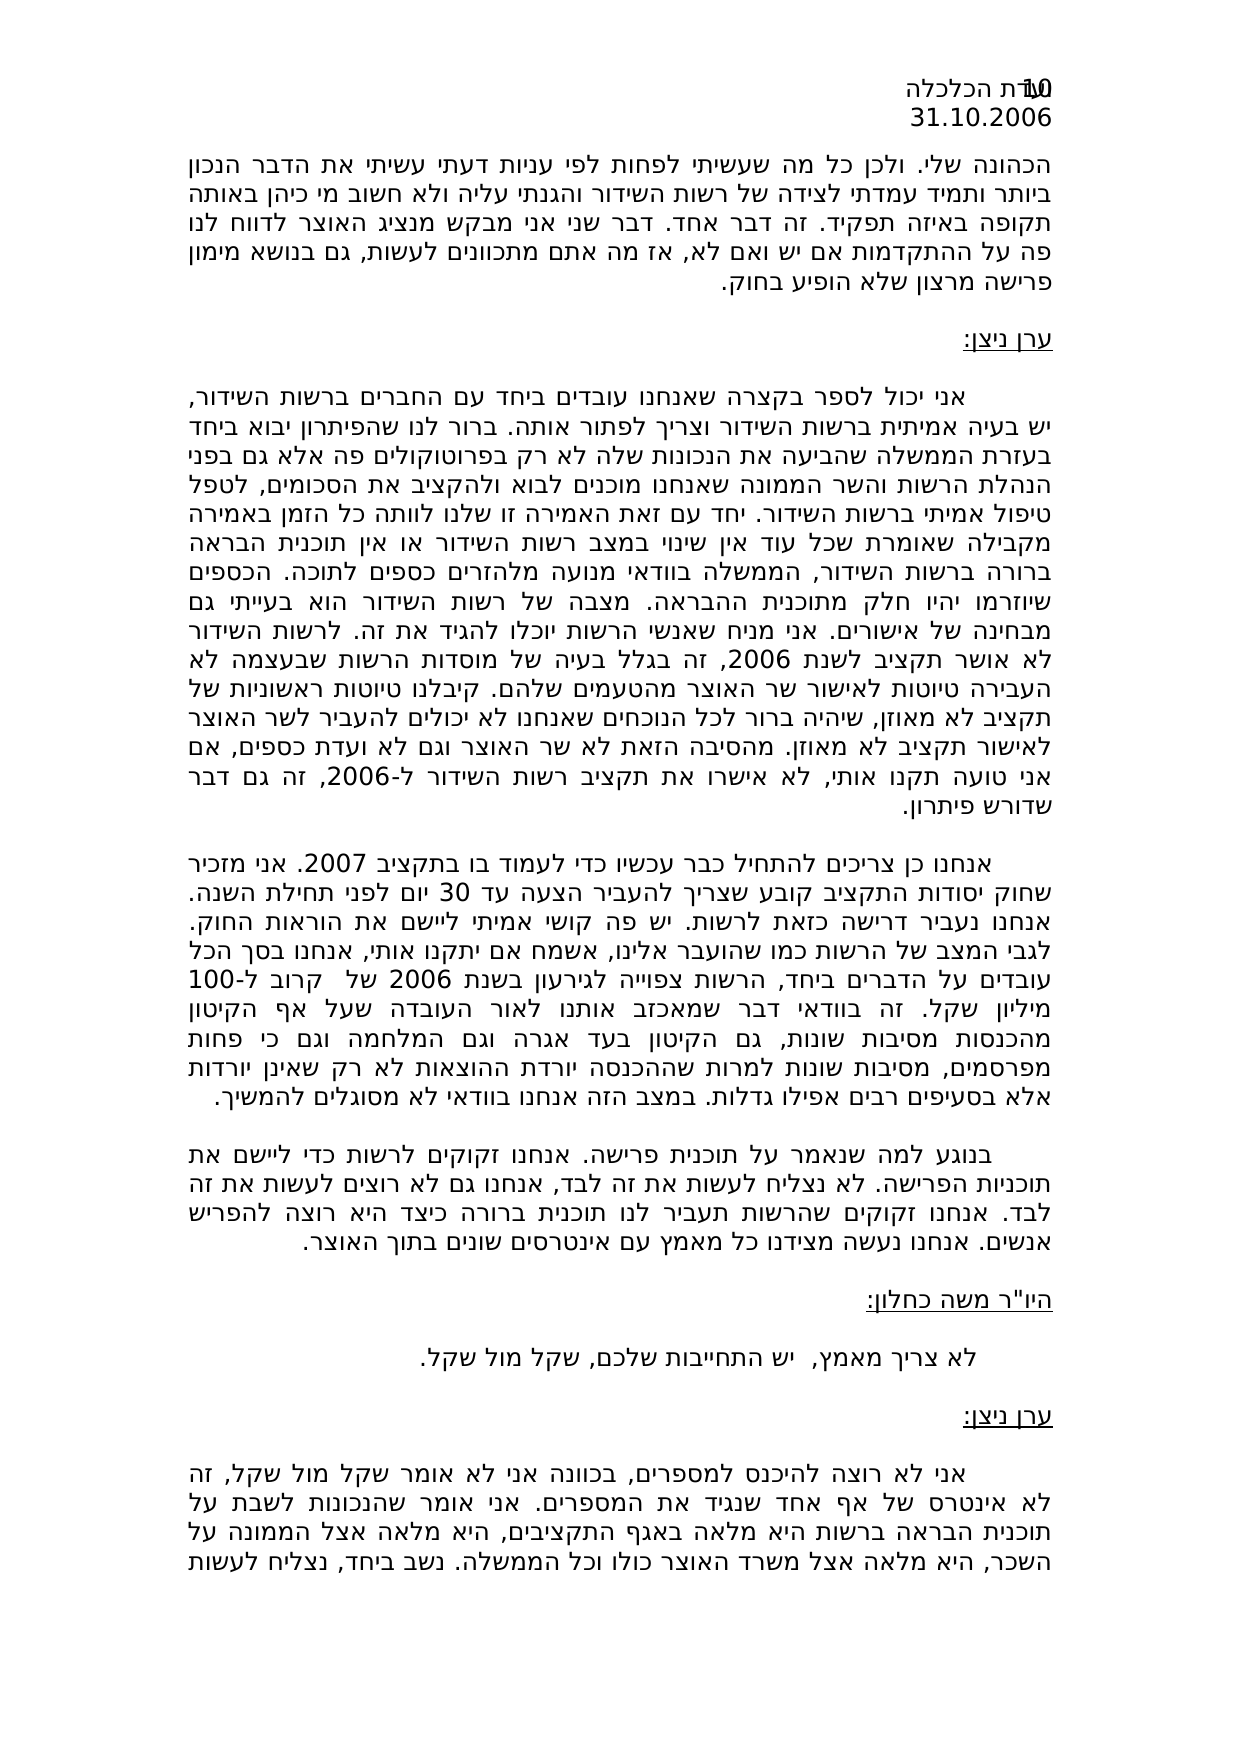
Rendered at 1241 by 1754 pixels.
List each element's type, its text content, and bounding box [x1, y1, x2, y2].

text לא צריך מאמץ, יש התחייבות שלכם, שקל מול שקל. [187, 1343, 1053, 1372]
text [187, 150, 1053, 296]
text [187, 1459, 1053, 1576]
text ערן ניצן: [187, 324, 1053, 354]
text היו"ר משה כחלון: [187, 1285, 1053, 1314]
text אנחנו כן צריכים להתחיל כבר עכשיו כדי לעמוד בו בתקציב 2007. אני מזכיר שחוק יסודות התקציב קובע שצריך להעביר הצעה עד 30 יום לפני תחילת השנה. אנחנו נעביר דרישה כזאת לרשות. יש פה קושי אמיתי ליישם את הוראות החוק. לגבי המצב של הרשות כמו שהועבר אלינו, אשמח אם יתקנו אותי, אנחנו בסך הכל עובדים על הדברים ביחד, הרשות צפוייה לגירעון בשנת 2006 של קרוב ל-100 מיליון שקל. זה בוודאי דבר שמאכזב אותנו לאור העובדה שעל אף הקיטון מהכנסות מסיבות שונות, גם הקיטון בעד אגרה וגם המלחמה וגם כי פחות מפרסמים, מסיבות שונות למרות שההכנסה יורדת ההוצאות לא רק שאינן יורדות אלא בסעיפים רבים אפילו גדלות. במצב הזה אנחנו בוודאי לא מסוגלים להמשיך. [187, 849, 1053, 1111]
text ערן ניצן: [187, 1401, 1053, 1430]
text בנוגע למה שנאמר על תוכנית פרישה. אנחנו זקוקים לרשות כדי ליישם את תוכניות הפרישה. לא נצליח לעשות את זה לבד, אנחנו גם לא רוצים לעשות את זה לבד. אנחנו זקוקים שהרשות תעביר לנו תוכנית ברורה כיצד היא רוצה להפריש אנשים. אנחנו נעשה מצידנו כל מאמץ עם אינטרסים שונים בתוך האוצר. [187, 1140, 1053, 1257]
text אני יכול לספר בקצרה שאנחנו עובדים ביחד עם החברים ברשות השידור, יש בעיה אמיתית ברשות השידור וצריך לפתור אותה. ברור לנו שהפיתרון יבוא ביחד בעזרת הממשלה שהביעה את הנכונות שלה לא רק בפרוטוקולים פה אלא גם בפני הנהלת הרשות והשר הממונה שאנחנו מוכנים לבוא ולהקציב את הסכומים, לטפל טיפול אמיתי ברשות השידור. יחד עם זאת האמירה זו שלנו לוותה כל הזמן באמירה מקבילה שאומרת שכל עוד אין שינוי במצב רשות השידור או אין תוכנית הבראה ברורה ברשות השידור, הממשלה בוודאי מנועה מלהזרים כספים לתוכה. הכספים שיוזרמו יהיו חלק מתוכנית ההבראה. מצבה של רשות השידור הוא בעייתי גם מבחינה של אישורים. אני מניח שאנשי הרשות יוכלו להגיד את זה. לרשות השידור לא אושר תקציב לשנת 2006, זה בגלל בעיה של מוסדות הרשות שבעצמה לא העבירה טיוטות לאישור שר האוצר מהטעמים שלהם. קיבלנו טיוטות ראשוניות של תקציב לא מאוזן, שיהיה ברור לכל הנוכחים שאנחנו לא יכולים להעביר לשר האוצר לאישור תקציב לא מאוזן. מהסיבה הזאת לא שר האוצר וגם לא ועדת כספים, אם אני טועה תקנו אותי, לא אישרו את תקציב רשות השידור ל-2006, זה גם דבר שדורש פיתרון. [187, 382, 1053, 820]
